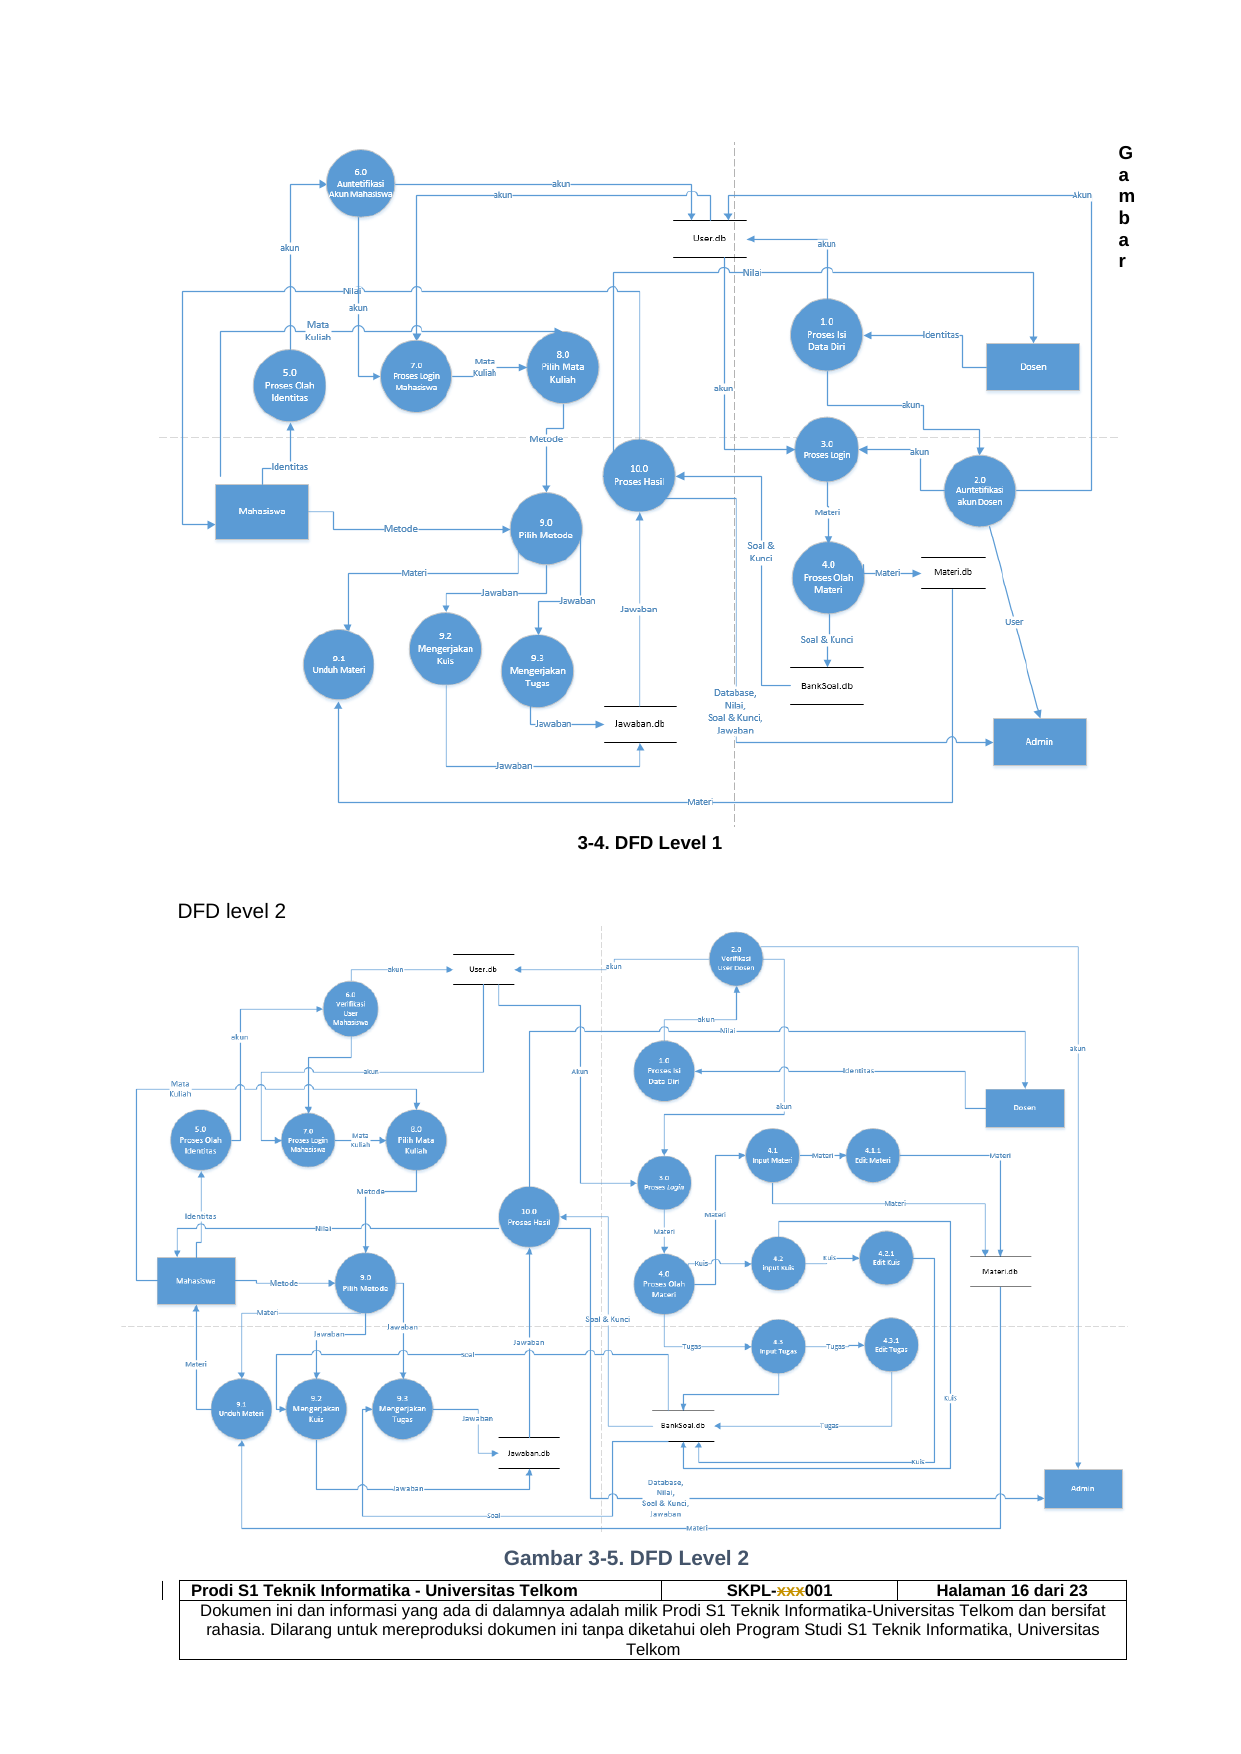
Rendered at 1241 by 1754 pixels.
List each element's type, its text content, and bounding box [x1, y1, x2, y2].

text Gambar 3-4. DFD Level 1 [177, 267, 1122, 854]
picture [121, 926, 1128, 1533]
picture [156, 142, 1119, 826]
text DFD level 2 [177, 898, 1122, 922]
